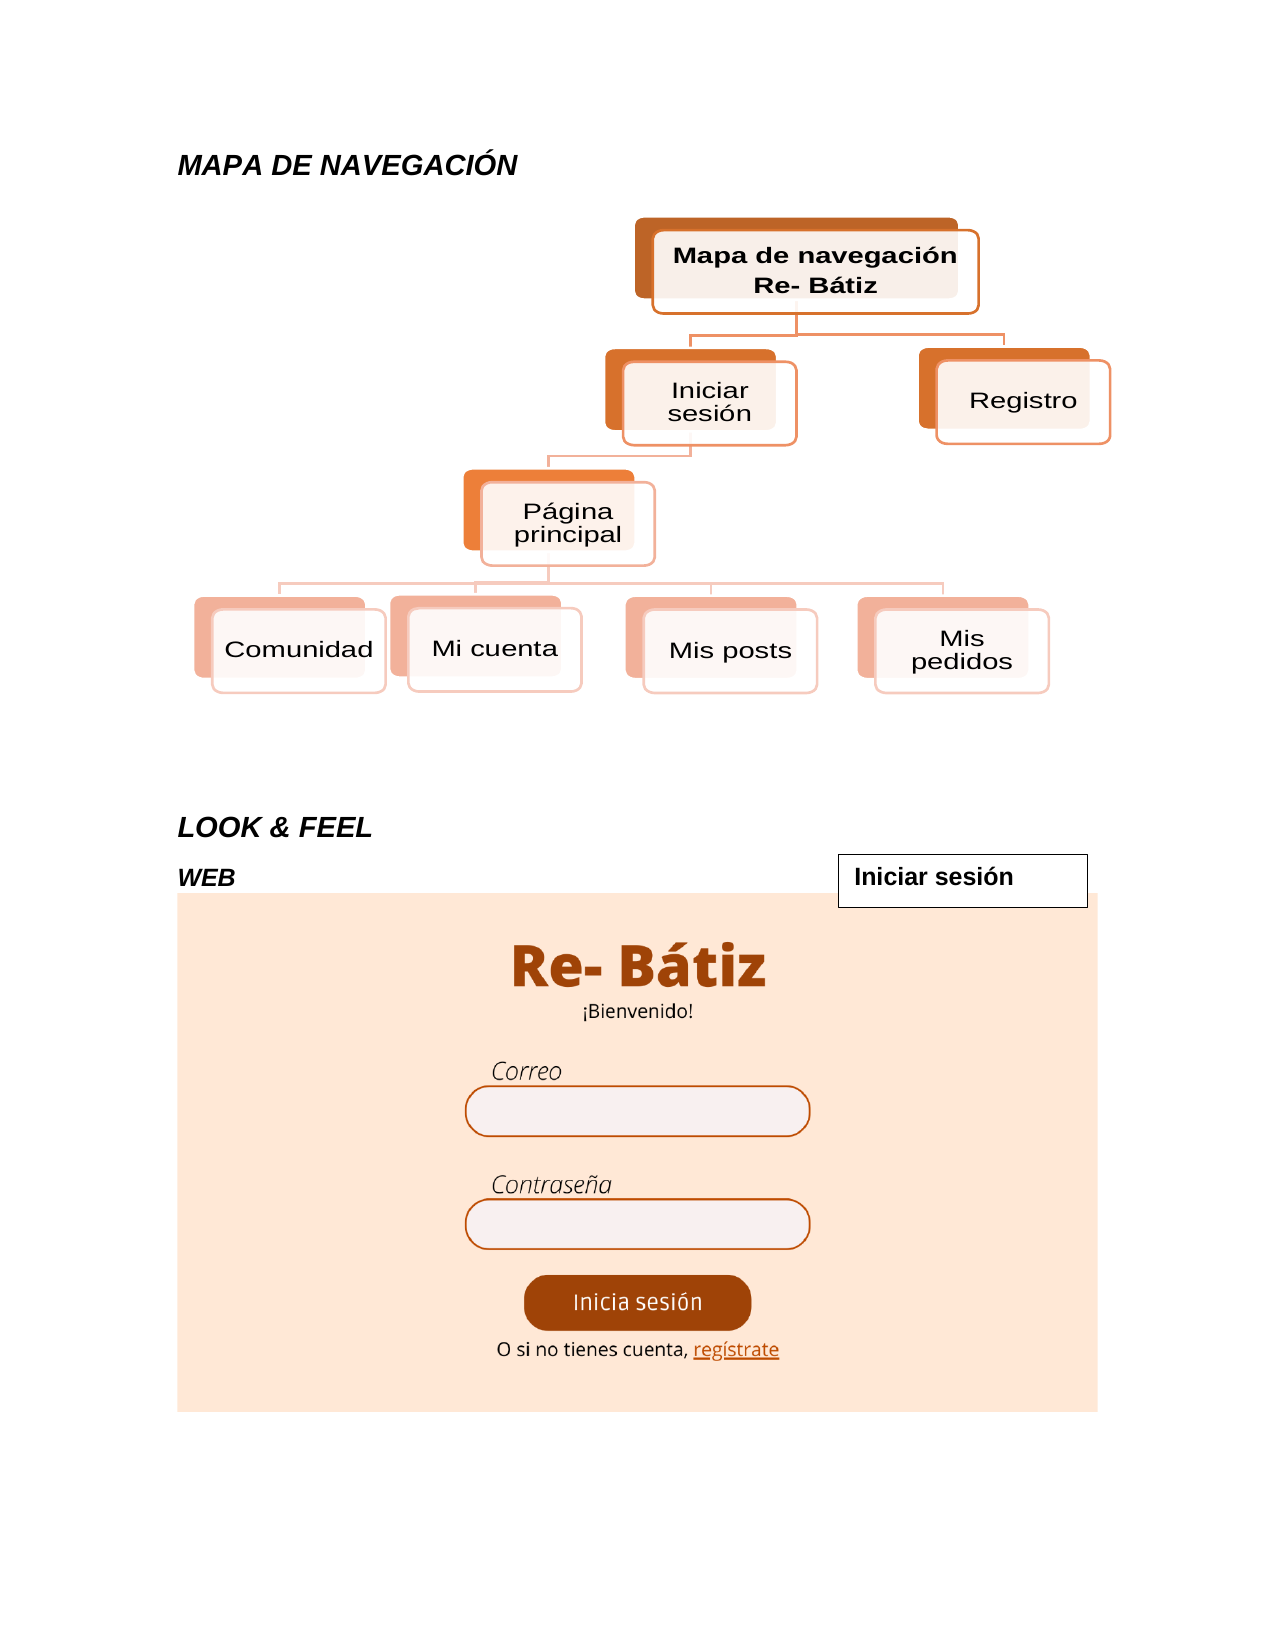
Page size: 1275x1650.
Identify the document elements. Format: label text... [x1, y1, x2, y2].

text MAPA DE NAVEGACIÓN [177, 148, 1098, 181]
text LOOK & FEEL [177, 810, 1098, 843]
text WEB [177, 863, 838, 893]
picture [177, 893, 1098, 1412]
